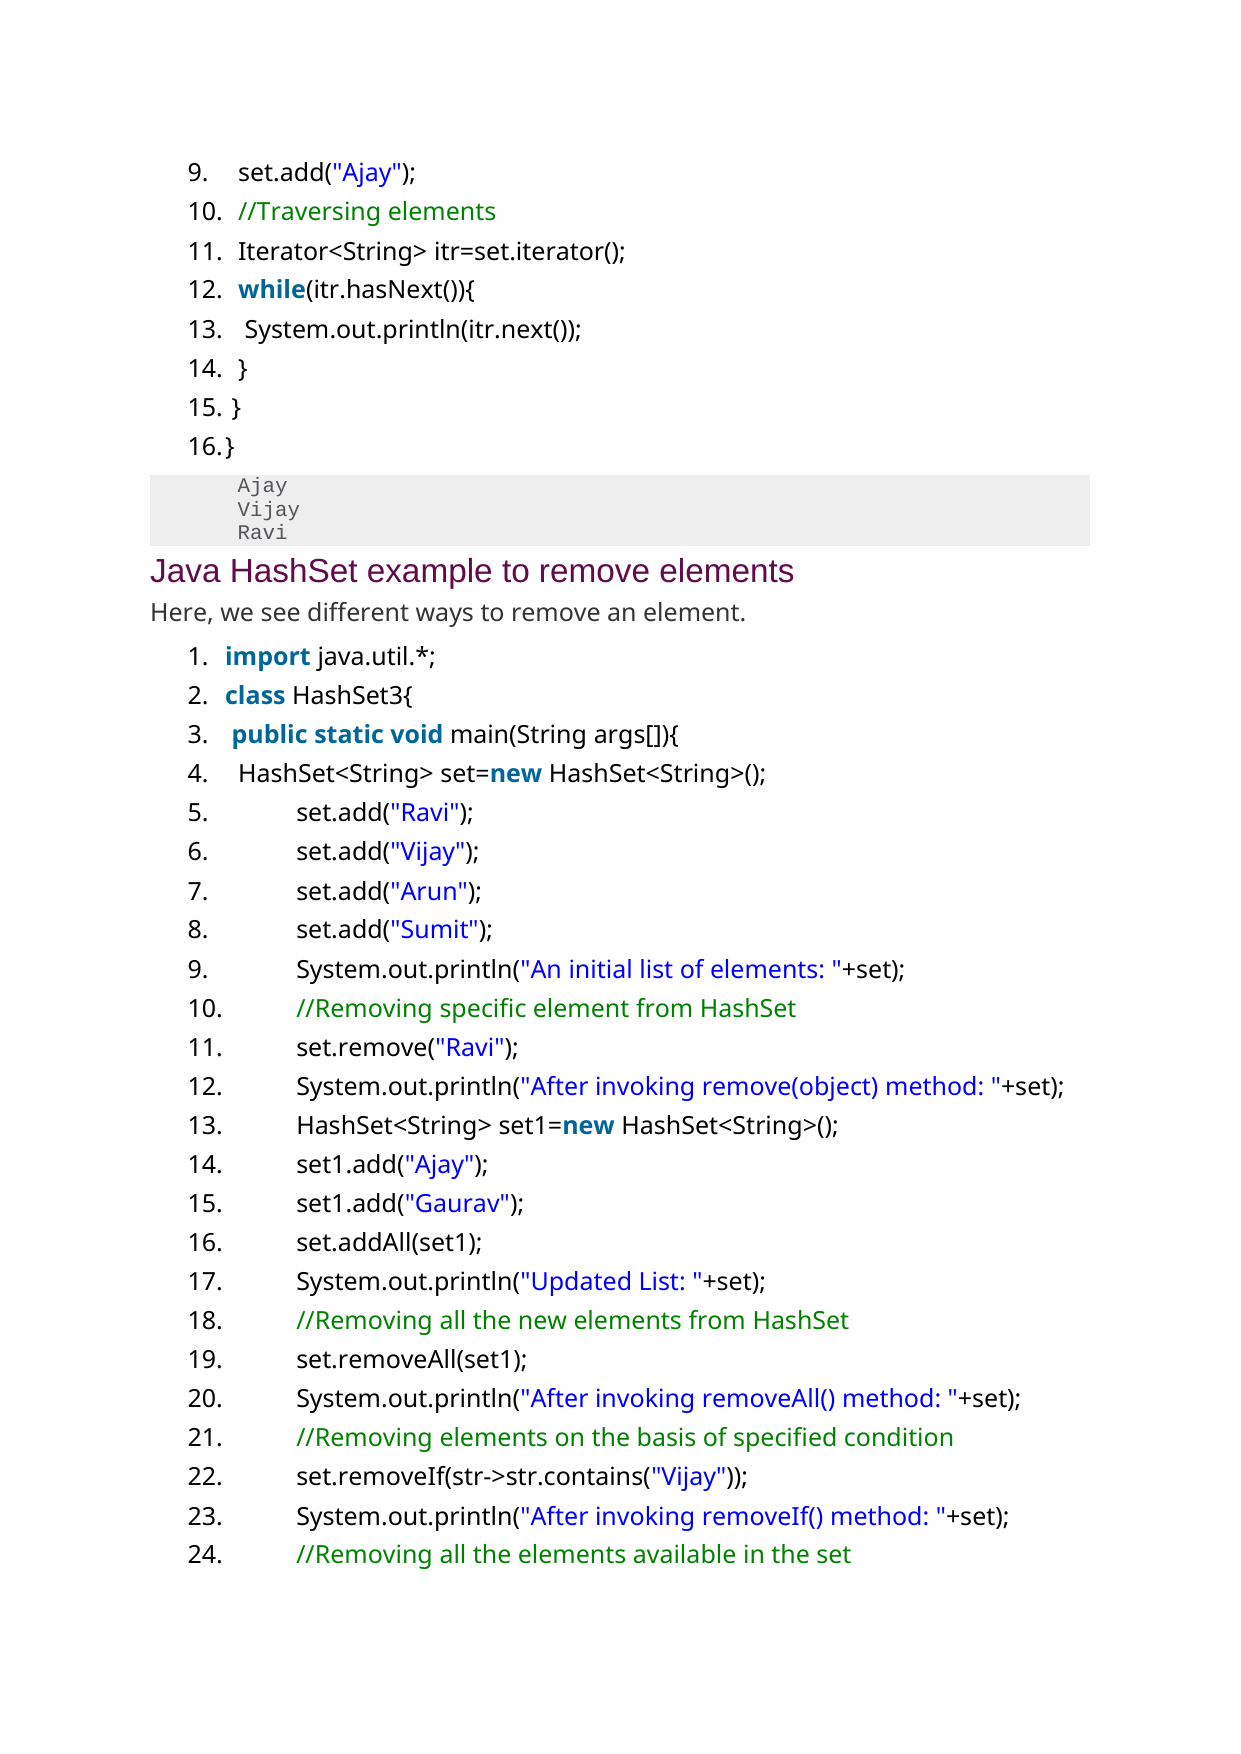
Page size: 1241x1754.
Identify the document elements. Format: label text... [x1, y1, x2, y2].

list System.out.println("Updated List: "+set); [187, 1259, 1090, 1298]
list } [187, 423, 1090, 462]
list set.removeAll(set1); [187, 1337, 1090, 1376]
list set.add("Ajay"); [187, 150, 1090, 189]
list Iterator<String> itr=set.iterator(); [187, 228, 1090, 267]
text Vijay [150, 499, 1090, 522]
list set.remove("Ravi"); [187, 1024, 1090, 1063]
list public static void main(String args[]){ [187, 712, 1090, 751]
list set.add("Vijay"); [187, 829, 1090, 868]
list set.add("Arun"); [187, 868, 1090, 907]
list System.out.println("After invoking remove(object) method: "+set); [187, 1063, 1090, 1102]
list import java.util.*; [187, 634, 1090, 673]
list //Removing specific element from HashSet [187, 985, 1090, 1024]
list //Removing all the new elements from HashSet [187, 1298, 1090, 1337]
list class HashSet3{ [187, 673, 1090, 712]
list set1.add("Gaurav"); [187, 1181, 1090, 1220]
list set.add("Ravi"); [187, 790, 1090, 829]
text Java HashSet example to remove elements [150, 551, 1090, 589]
list HashSet<String> set1=new HashSet<String>(); [187, 1102, 1090, 1142]
list set.add("Sumit"); [187, 907, 1090, 946]
list System.out.println("After invoking removeAll() method: "+set); [187, 1376, 1090, 1415]
list } [187, 345, 1090, 384]
text Ravi [150, 522, 1090, 546]
list //Traversing elements [187, 189, 1090, 228]
list while(itr.hasNext()){ [187, 267, 1090, 306]
list set.addAll(set1); [187, 1220, 1090, 1259]
list //Removing elements on the basis of specified condition [187, 1415, 1090, 1454]
list HashSet<String> set=new HashSet<String>(); [187, 751, 1090, 790]
list set.removeIf(str->str.contains("Vijay")); [187, 1454, 1090, 1493]
list System.out.println(itr.next()); [187, 306, 1090, 345]
list } [187, 384, 1090, 423]
list System.out.println("An initial list of elements: "+set); [187, 946, 1090, 985]
list set1.add("Ajay"); [187, 1142, 1090, 1181]
text Here, we see different ways to remove an element. [150, 594, 1090, 629]
list System.out.println("After invoking removeIf() method: "+set); [187, 1493, 1090, 1532]
list //Removing all the elements available in the set [187, 1532, 1090, 1571]
text Ajay [150, 475, 1090, 499]
